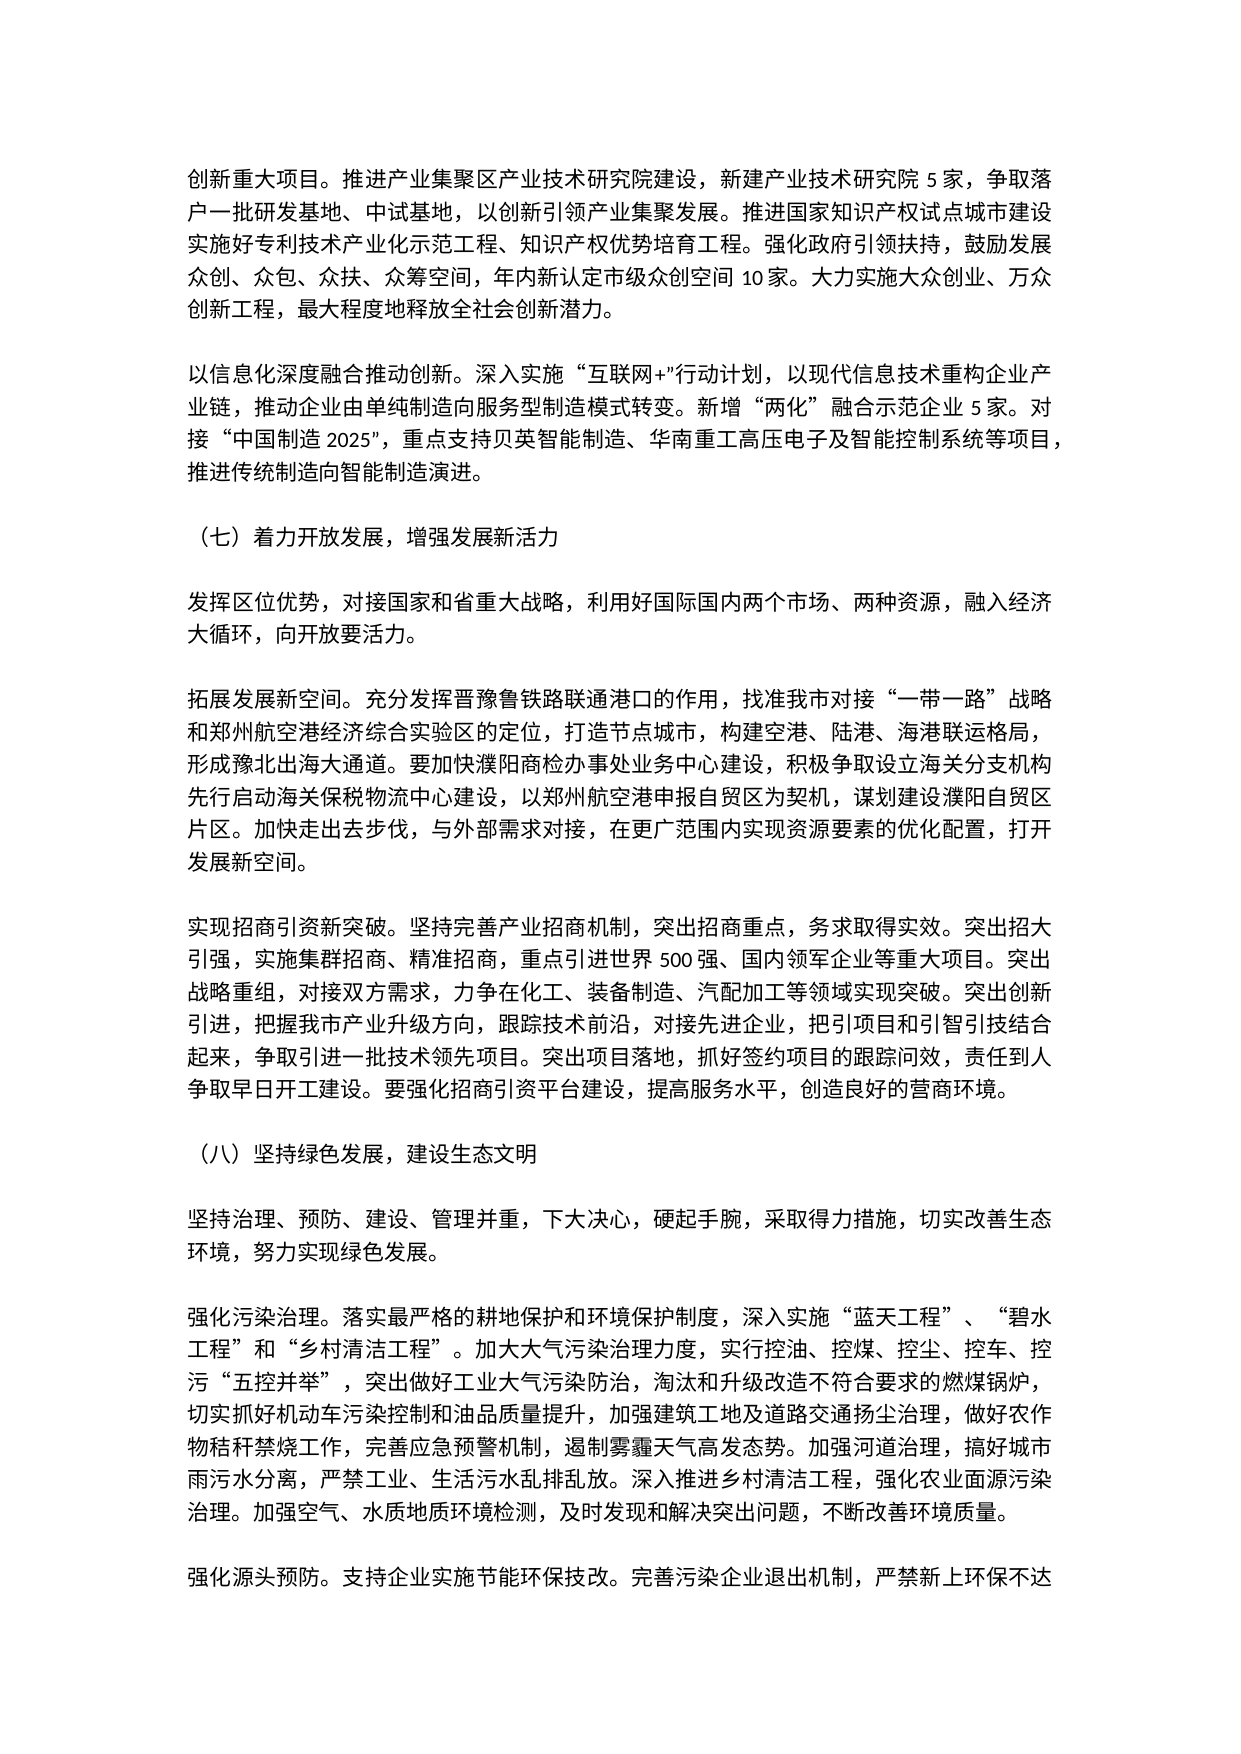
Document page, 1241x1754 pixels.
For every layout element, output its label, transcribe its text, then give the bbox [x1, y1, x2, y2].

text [187, 1559, 1053, 1592]
text （八）坚持绿色发展，建设生态文明 [187, 1137, 1053, 1169]
text 坚持治理、预防、建设、管理并重，下大决心，硬起手腕，采取得力措施，切实改善生态环境，努力实现绿色发展。 [187, 1202, 1053, 1267]
text 强化污染治理。落实最严格的耕地保护和环境保护制度，深入实施“蓝天工程”、“碧水工程”和“乡村清洁工程”。加大大气污染治理力度，实行控油、控煤、控尘、控车、控污“五控并举”，突出做好工业大气污染防治，淘汰和升级改造不符合要求的燃煤锅炉，切实抓好机动车污染控制和油品质量提升，加强建筑工地及道路交通扬尘治理，做好农作物秸秆禁烧工作，完善应急预警机制，遏制雾霾天气高发态势。加强河道治理，搞好城市雨污水分离，严禁工业、生活污水乱排乱放。深入推进乡村清洁工程，强化农业面源污染治理。加强空气、水质地质环境检测，及时发现和解决突出问题，不断改善环境质量。 [187, 1299, 1053, 1527]
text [187, 162, 1053, 324]
text 拓展发展新空间。充分发挥晋豫鲁铁路联通港口的作用，找准我市对接“一带一路”战略和郑州航空港经济综合实验区的定位，打造节点城市，构建空港、陆港、海港联运格局，形成豫北出海大通道。要加快濮阳商检办事处业务中心建设，积极争取设立海关分支机构，先行启动海关保税物流中心建设，以郑州航空港申报自贸区为契机，谋划建设濮阳自贸区片区。加快走出去步伐，与外部需求对接，在更广范围内实现资源要素的优化配置，打开发展新空间。 [187, 682, 1053, 877]
text 以信息化深度融合推动创新。深入实施“互联网+”行动计划，以现代信息技术重构企业产业链，推动企业由单纯制造向服务型制造模式转变。新增“两化”融合示范企业5家。对接“中国制造2025”，重点支持贝英智能制造、华南重工高压电子及智能控制系统等项目，推进传统制造向智能制造演进。 [187, 357, 1053, 487]
text （七）着力开放发展，增强发展新活力 [187, 519, 1053, 552]
text 实现招商引资新突破。坚持完善产业招商机制，突出招商重点，务求取得实效。突出招大引强，实施集群招商、精准招商，重点引进世界500强、国内领军企业等重大项目。突出战略重组，对接双方需求，力争在化工、装备制造、汽配加工等领域实现突破。突出创新引进，把握我市产业升级方向，跟踪技术前沿，对接先进企业，把引项目和引智引技结合起来，争取引进一批技术领先项目。突出项目落地，抓好签约项目的跟踪问效，责任到人，争取早日开工建设。要强化招商引资平台建设，提高服务水平，创造良好的营商环境。 [187, 909, 1053, 1104]
text 发挥区位优势，对接国家和省重大战略，利用好国际国内两个市场、两种资源，融入经济大循环，向开放要活力。 [187, 584, 1053, 649]
